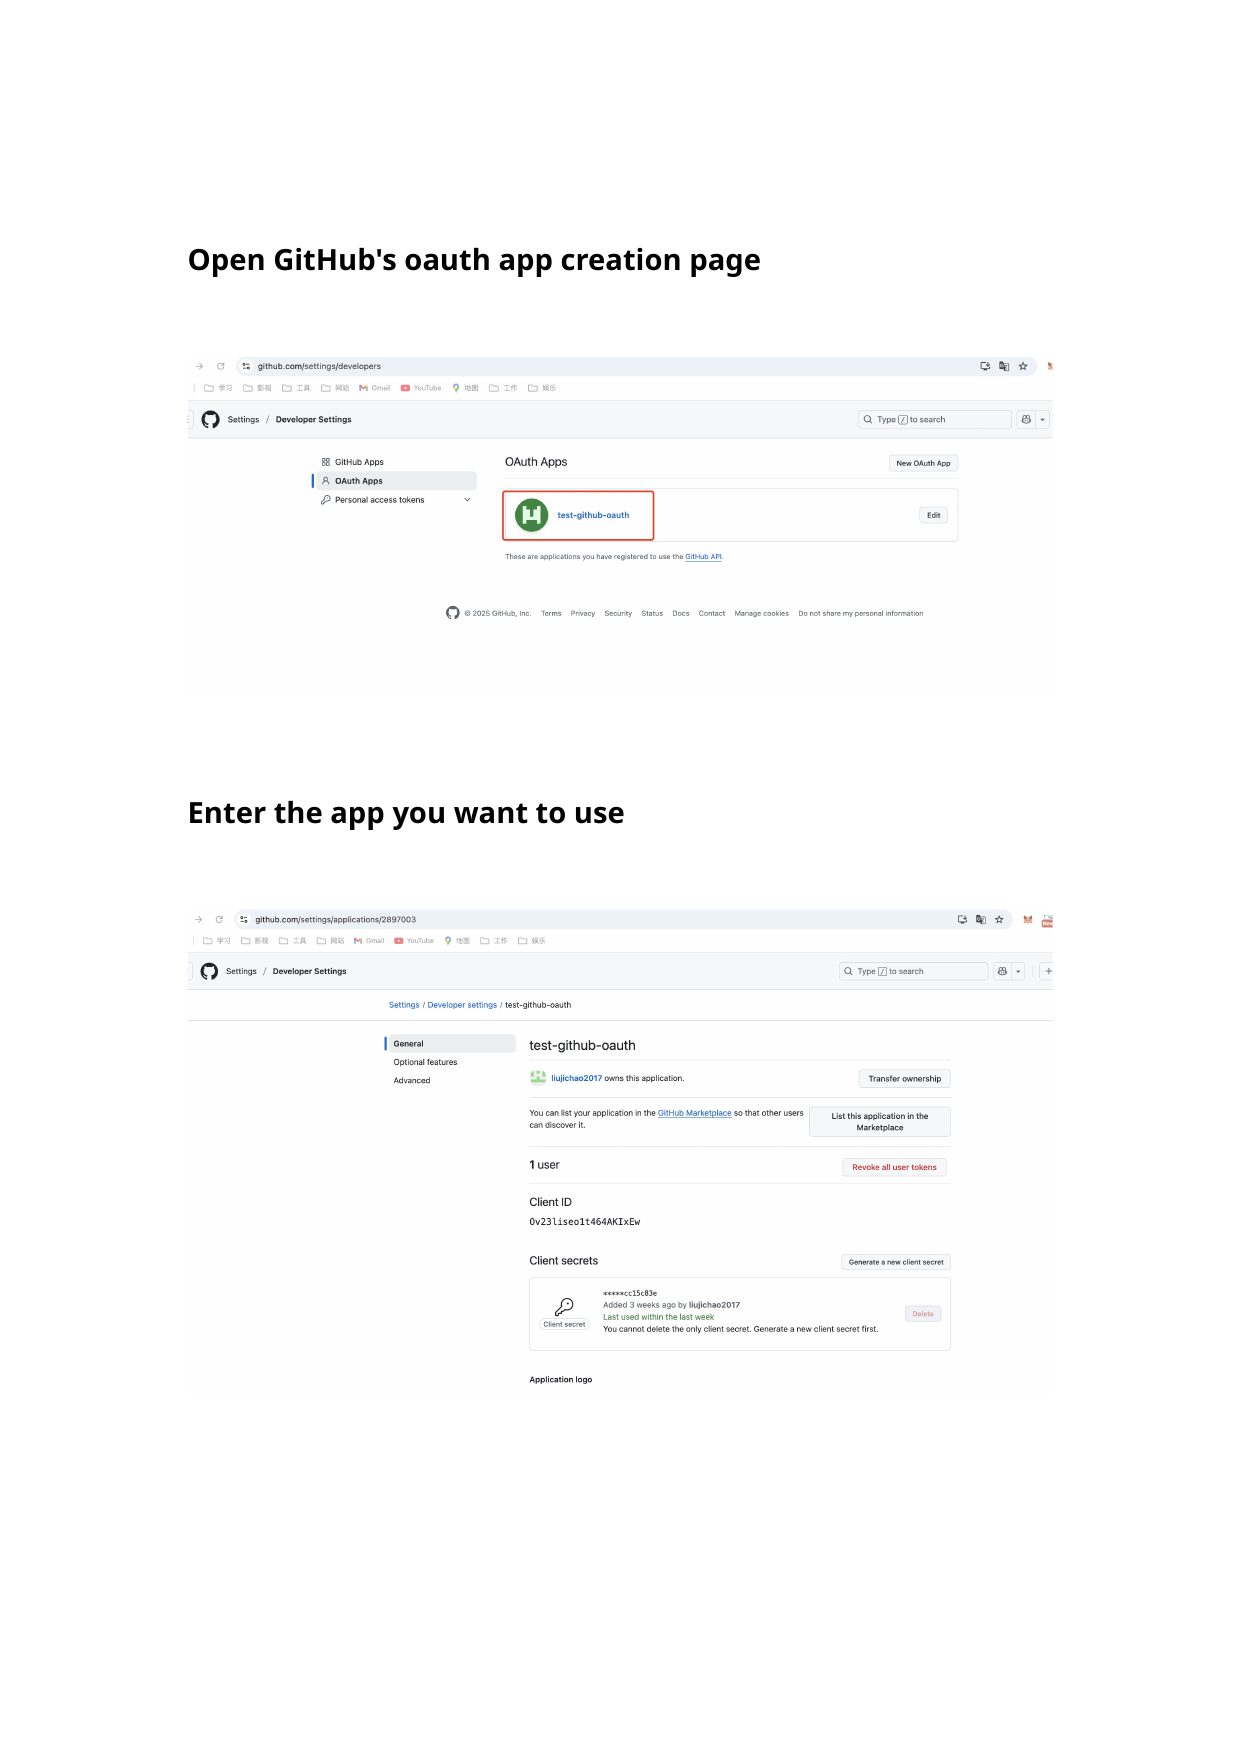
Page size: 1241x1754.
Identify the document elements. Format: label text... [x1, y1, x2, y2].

picture [187, 909, 1053, 1394]
text Enter the app you want to use [187, 779, 1053, 844]
text Open GitHub's oauth app creation page [187, 227, 1053, 292]
picture [187, 357, 1053, 694]
